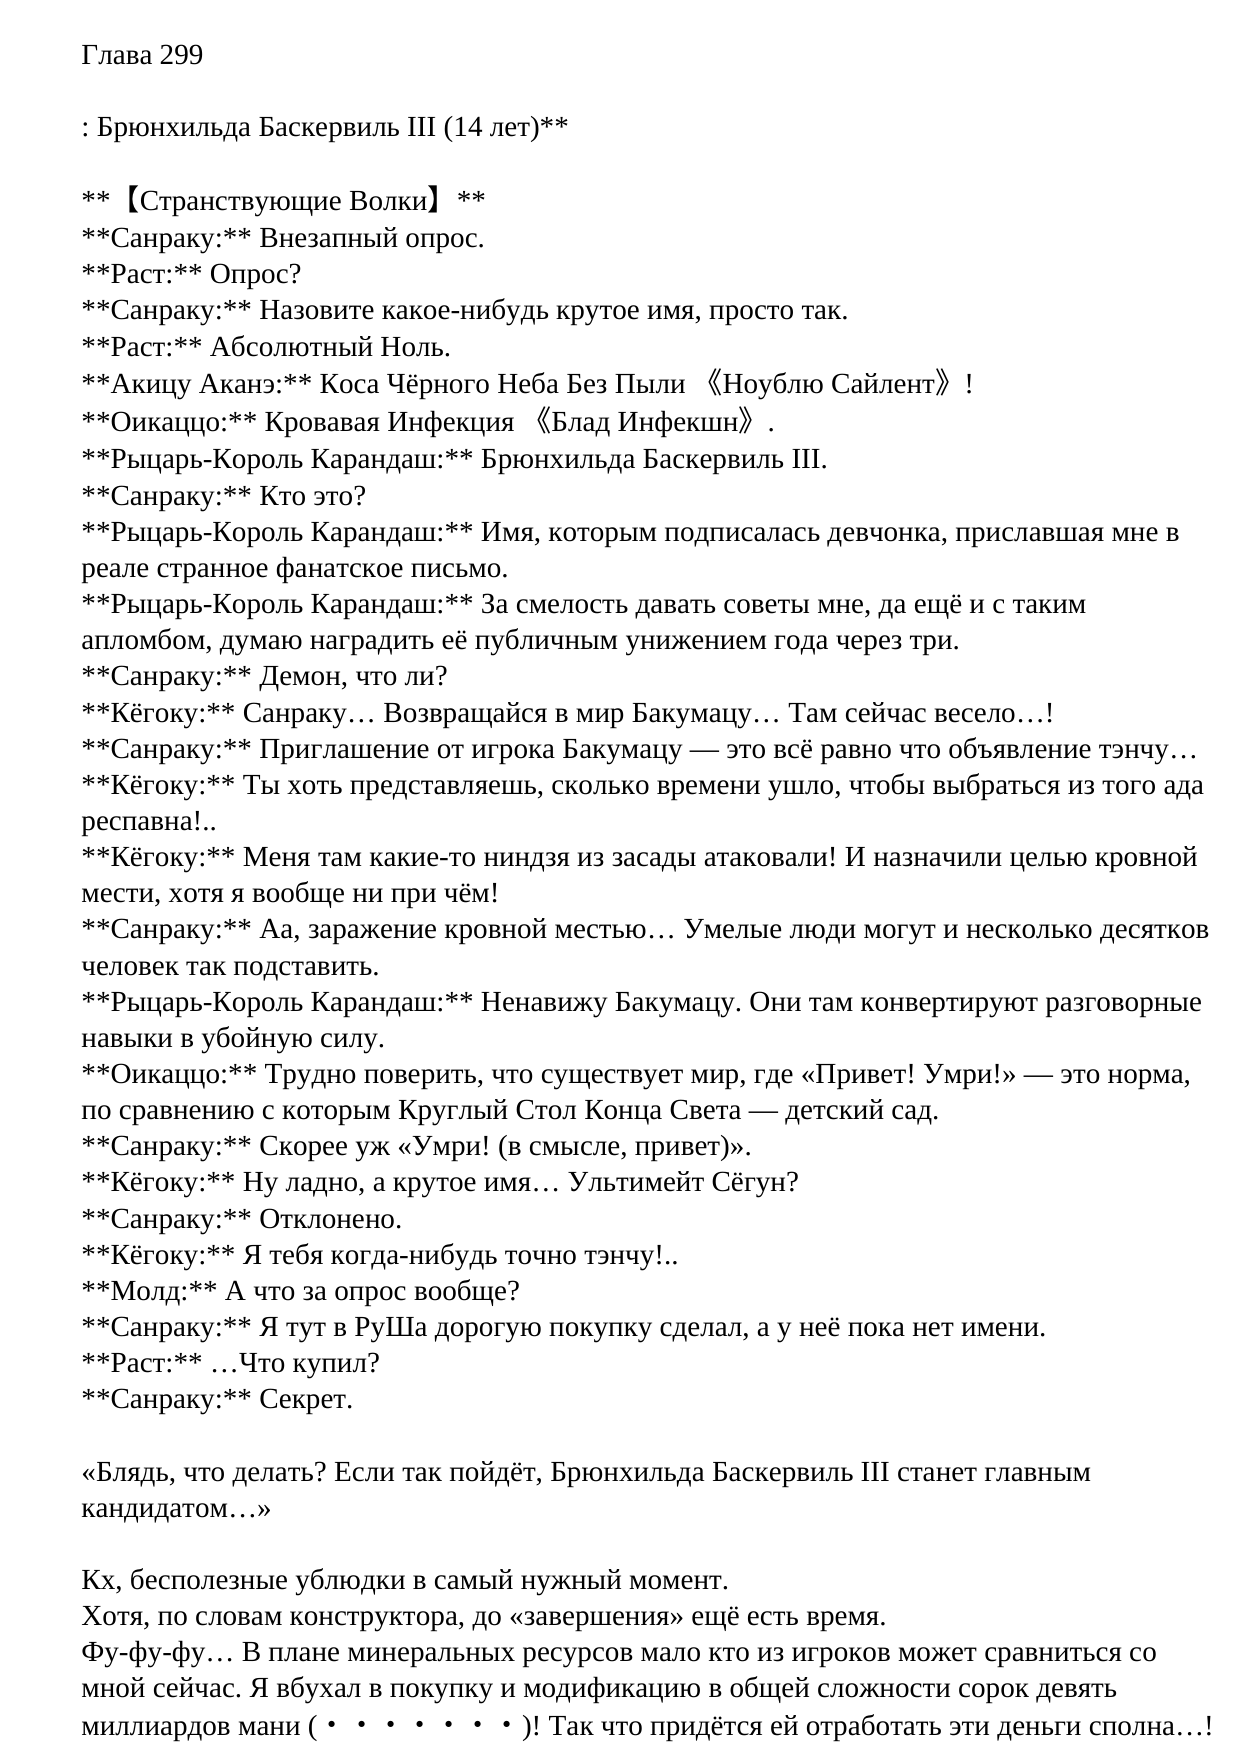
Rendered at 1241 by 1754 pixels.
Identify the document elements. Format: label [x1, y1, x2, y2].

text [81, 37, 1215, 1743]
